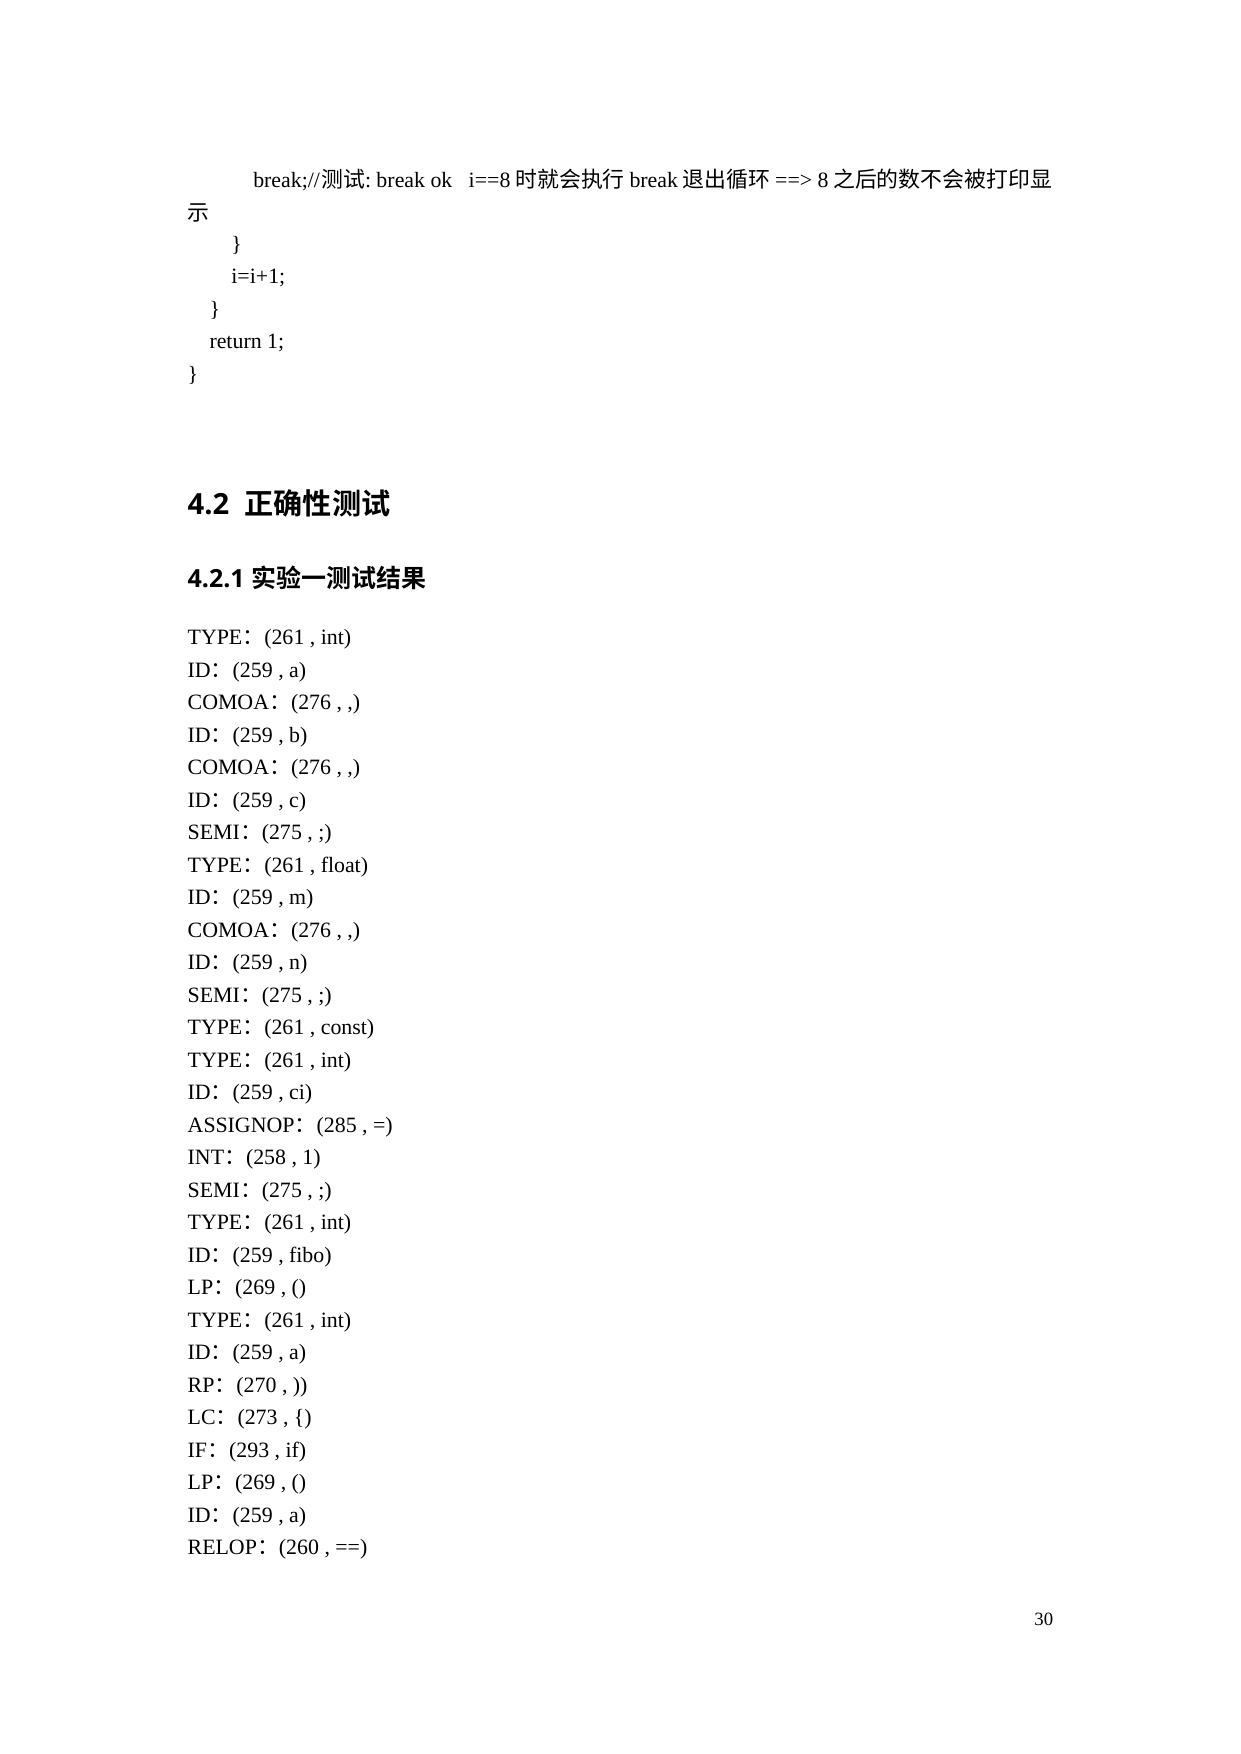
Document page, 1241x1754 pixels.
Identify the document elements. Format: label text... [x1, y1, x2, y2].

text } [187, 357, 1053, 389]
list 4.2 正确性测试 [187, 469, 1053, 534]
text LP：(269 , () [187, 1464, 1053, 1496]
text ASSIGNOP：(285 , =) [187, 1106, 1053, 1139]
text TYPE：(261 , float) [187, 846, 1053, 879]
text TYPE：(261 , int) [187, 1204, 1053, 1236]
text ID：(259 , b) [187, 716, 1053, 749]
text IF：(293 , if) [187, 1431, 1053, 1464]
text TYPE：(261 , const) [187, 1009, 1053, 1041]
text } [187, 292, 1053, 324]
list 4.2.1 实验一测试结果 [187, 544, 1053, 609]
text ID：(259 , m) [187, 879, 1053, 911]
text TYPE：(261 , int) [187, 1041, 1053, 1074]
text } [187, 227, 1053, 259]
text ID：(259 , ci) [187, 1074, 1053, 1106]
text TYPE：(261 , int) [187, 619, 1053, 651]
text INT：(258 , 1) [187, 1139, 1053, 1171]
text RP：(270 , )) [187, 1366, 1053, 1399]
text i=i+1; [187, 259, 1053, 292]
text ID：(259 , a) [187, 651, 1053, 684]
text ID：(259 , a) [187, 1334, 1053, 1366]
text SEMI：(275 , ;) [187, 976, 1053, 1009]
text COMOA：(276 , ,) [187, 684, 1053, 716]
text LC：(273 , {) [187, 1399, 1053, 1431]
text ID：(259 , fibo) [187, 1236, 1053, 1269]
text ID：(259 , n) [187, 944, 1053, 976]
text TYPE：(261 , int) [187, 1301, 1053, 1334]
text return 1; [187, 324, 1053, 357]
text ID：(259 , c) [187, 781, 1053, 814]
text COMOA：(276 , ,) [187, 749, 1053, 781]
text SEMI：(275 , ;) [187, 1171, 1053, 1204]
text SEMI：(275 , ;) [187, 814, 1053, 846]
text LP：(269 , () [187, 1269, 1053, 1301]
text COMOA：(276 , ,) [187, 911, 1053, 944]
text break;//测试: break ok i==8时就会执行break退出循环 ==> 8之后的数不会被打印显示 [187, 162, 1053, 227]
text ID：(259 , a) [187, 1496, 1053, 1529]
text RELOP：(260 , ==) [187, 1529, 1053, 1561]
